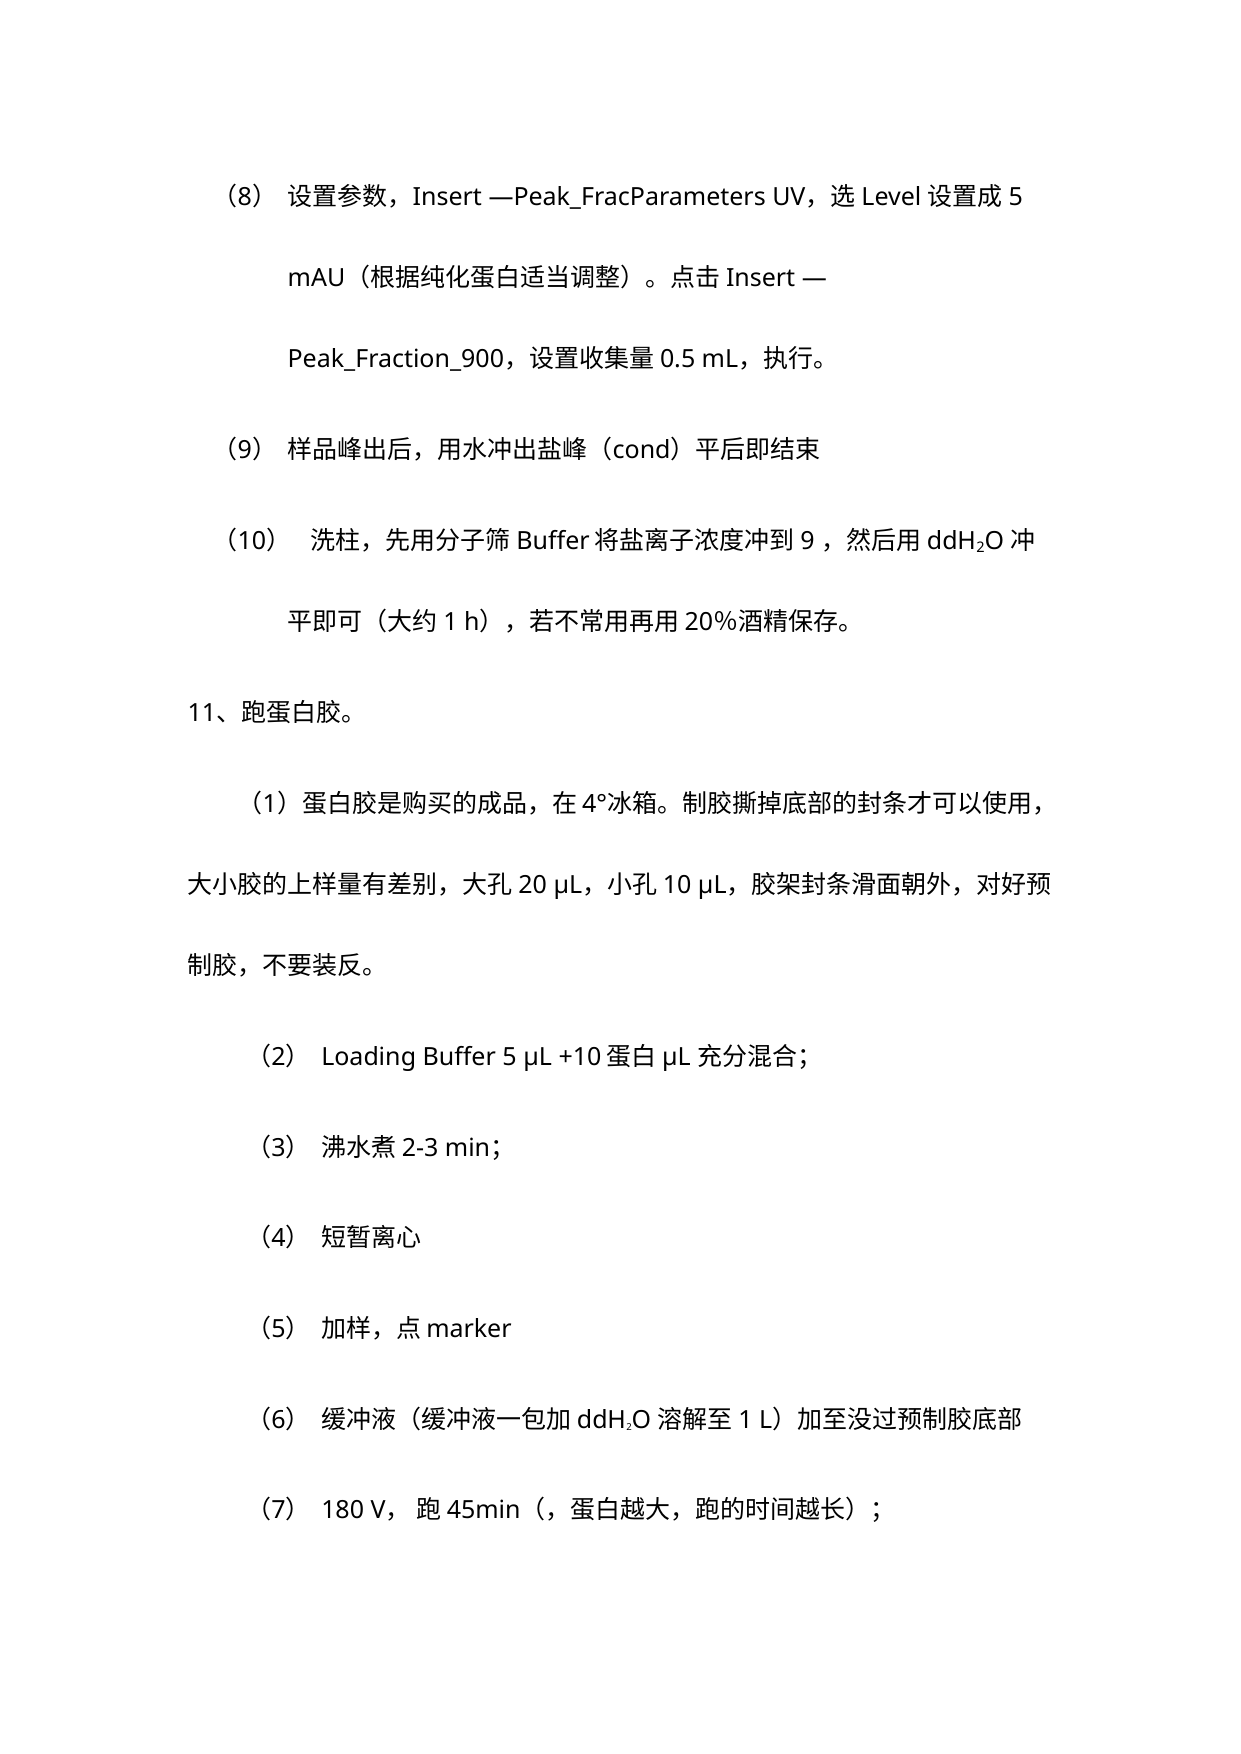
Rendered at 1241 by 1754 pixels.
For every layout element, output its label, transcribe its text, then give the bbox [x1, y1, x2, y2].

list Loading Buffer 5 μL +10蛋白 μL 充分混合； [246, 1022, 1053, 1087]
list 11、跑蛋白胶。 [187, 678, 1053, 743]
list 180 V， 跑 45min（，蛋白越大，跑的时间越长）； [246, 1476, 1053, 1541]
list 沸水煮 2-3 min； [246, 1113, 1053, 1178]
list 洗柱，先用分子筛 Buffer将盐离子浓度冲到 9 ，然后用 ddH2O 冲平即可（大约 1 h），若不常用再用20％酒精保存。 [212, 506, 1053, 652]
list 设置参数，Insert —Peak_FracParameters UV，选 Level 设置成 5 mAU（根据纯化蛋白适当调整）。点击 Insert — Peak_Fraction_900，设置收集量 0.5 mL，执行。 [212, 162, 1053, 389]
list 加样，点marker [246, 1294, 1053, 1359]
list 缓冲液（缓冲液一包加 ddH2O 溶解至 1 L）加至没过预制胶底部 [246, 1385, 1053, 1450]
text （1）蛋白胶是购买的成品，在4°冰箱。制胶撕掉底部的封条才可以使用，大小胶的上样量有差别，大孔 20 μL，小孔 10 μL，胶架封条滑面朝外，对好预制胶，不要装反。 [187, 769, 1053, 996]
list 短暂离心 [246, 1203, 1053, 1268]
list 样品峰出后，用水冲出盐峰（cond）平后即结束 [212, 415, 1053, 480]
